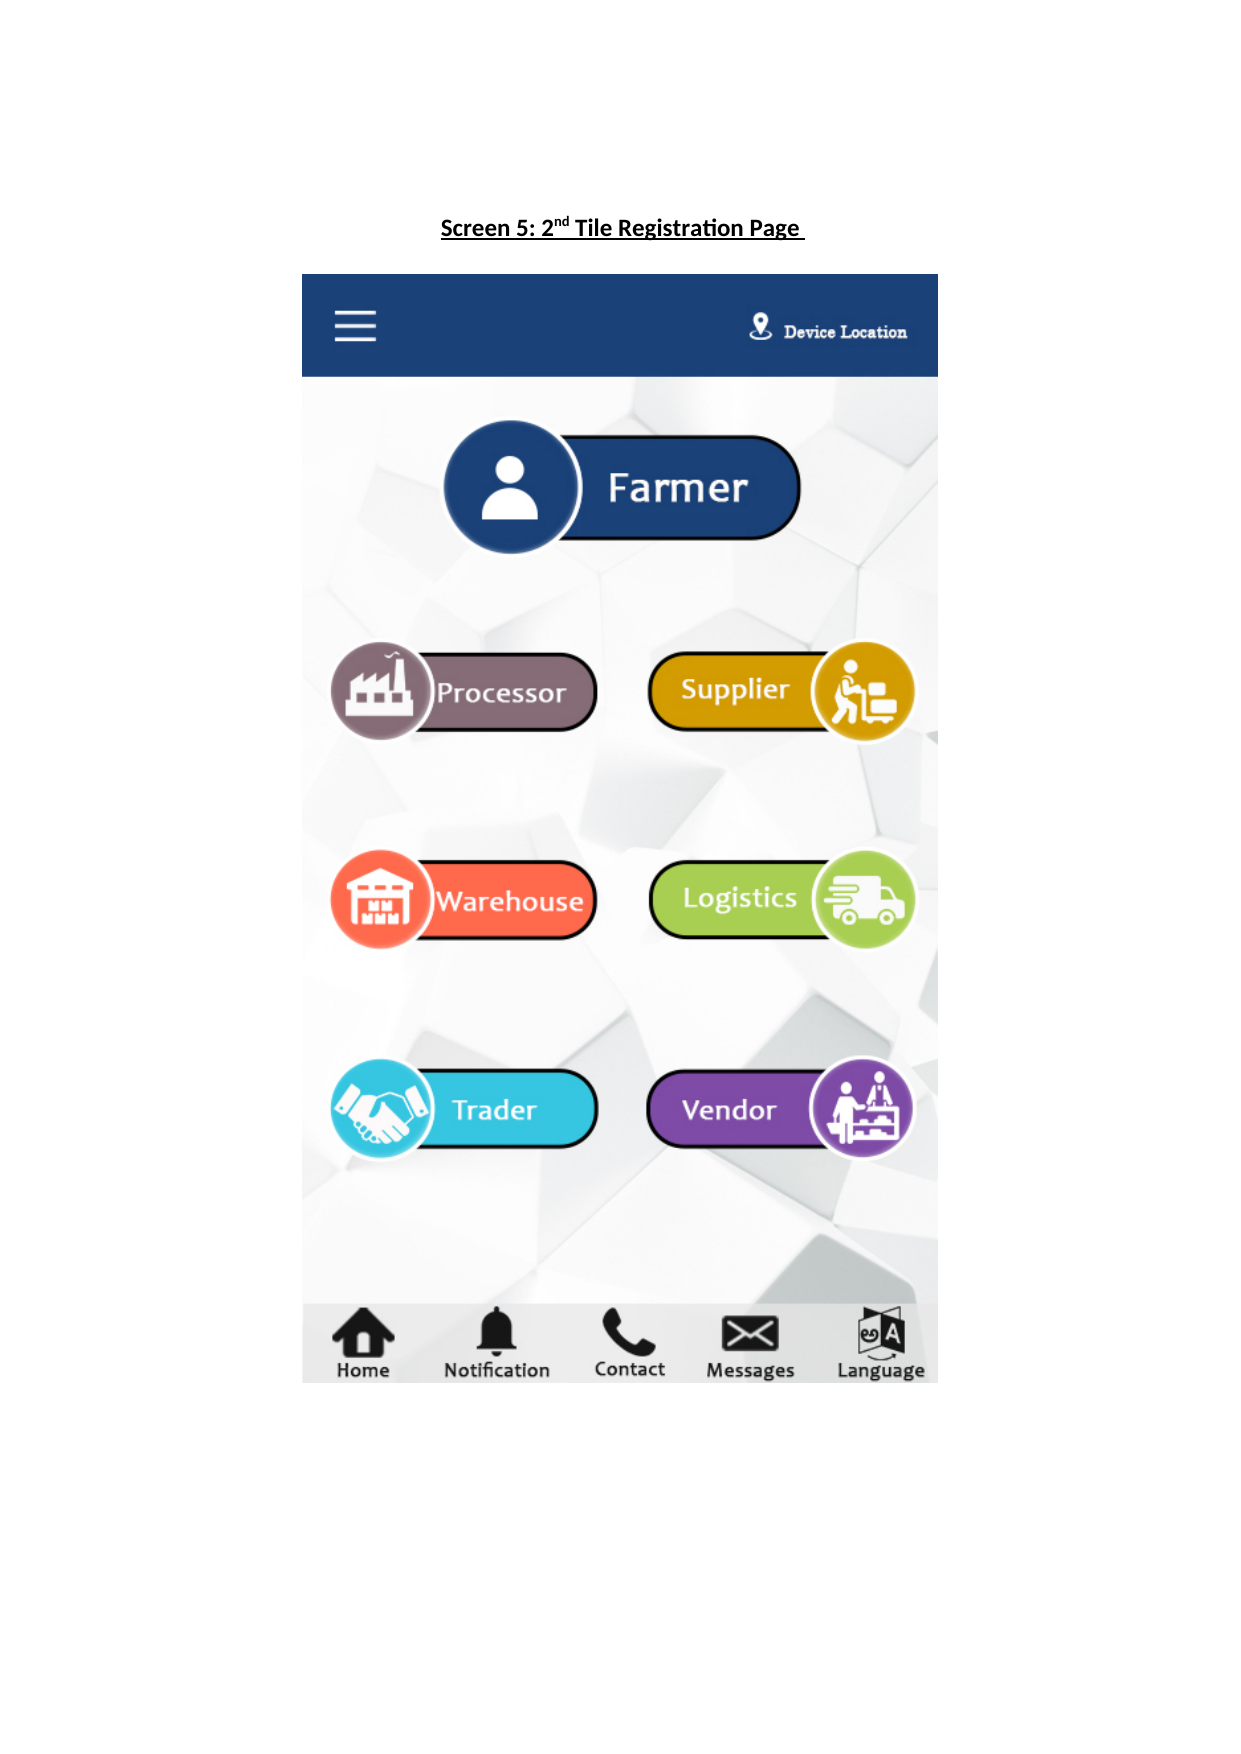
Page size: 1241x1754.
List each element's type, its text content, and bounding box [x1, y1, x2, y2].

text Screen 5: 2nd Tile Registration Page [150, 212, 1090, 243]
picture [302, 274, 938, 1383]
